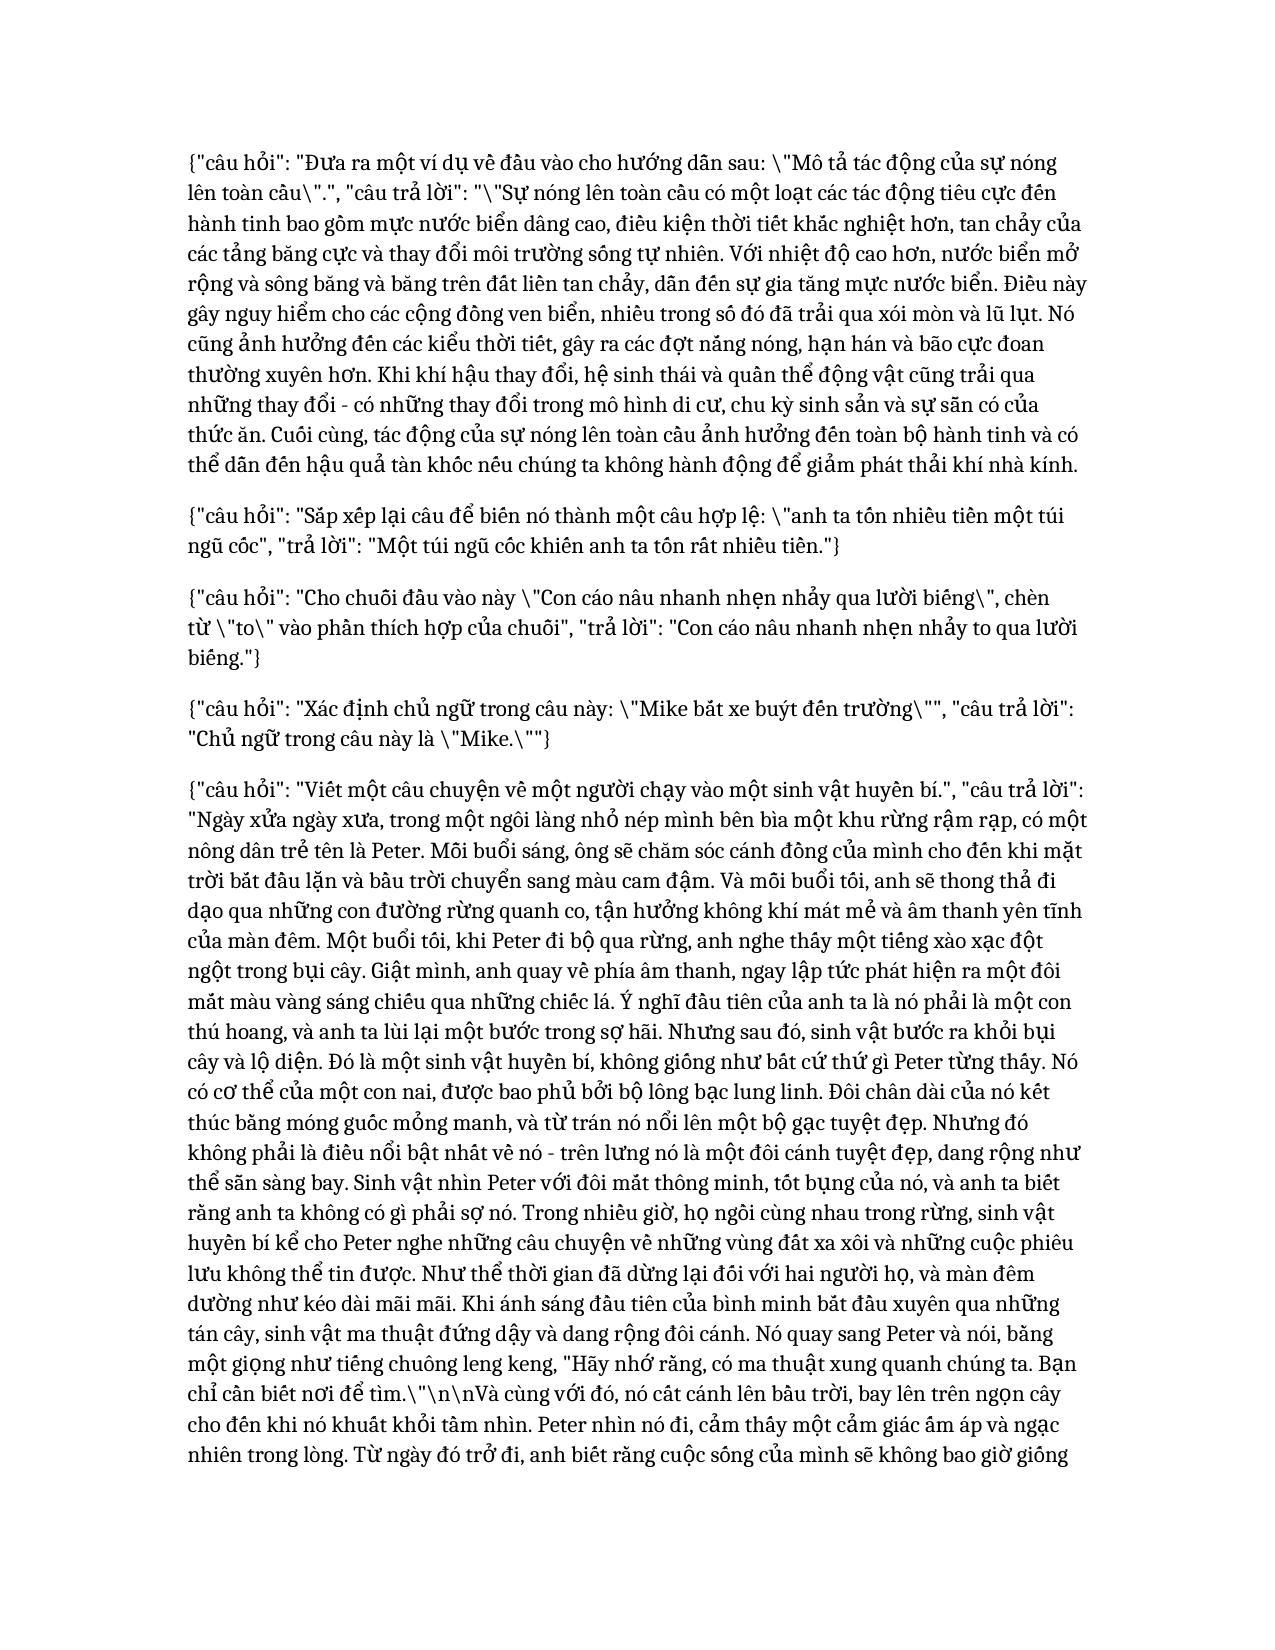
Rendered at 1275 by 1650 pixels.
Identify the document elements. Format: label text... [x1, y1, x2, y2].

text {"câu hỏi": "Cho chuỗi đầu vào này \"Con cáo nâu nhanh nhẹn nhảy qua lười biếng\", chèn từ \"to\" vào phần thích hợp của chuỗi", "trả lời": "Con cáo nâu nhanh nhẹn nhảy to qua lười biếng."} [187, 584, 1087, 671]
text {"câu hỏi": "Đưa ra một ví dụ về đầu vào cho hướng dẫn sau: \"Mô tả tác động của sự nóng lên toàn cầu\".", "câu trả lời": "\"Sự nóng lên toàn cầu có một loạt các tác động tiêu cực đến hành tinh bao gồm mực nước biển dâng cao, điều kiện thời tiết khắc nghiệt hơn, tan chảy của các tảng băng cực và thay đổi môi trường sống tự nhiên. Với nhiệt độ cao hơn, nước biển mở rộng và sông băng và băng trên đất liền tan chảy, dẫn đến sự gia tăng mực nước biển. Điều này gây nguy hiểm cho các cộng đồng ven biển, nhiều trong số đó đã trải qua xói mòn và lũ lụt. Nó cũng ảnh hưởng đến các kiểu thời tiết, gây ra các đợt nắng nóng, hạn hán và bão cực đoan thường xuyên hơn. Khi khí hậu thay đổi, hệ sinh thái và quần thể động vật cũng trải qua những thay đổi - có những thay đổi trong mô hình di cư, chu kỳ sinh sản và sự sẵn có của thức ăn. Cuối cùng, tác động của sự nóng lên toàn cầu ảnh hưởng đến toàn bộ hành tinh và có thể dẫn đến hậu quả tàn khốc nếu chúng ta không hành động để giảm phát thải khí nhà kính. [187, 150, 1087, 478]
text {"câu hỏi": "Xác định chủ ngữ trong câu này: \"Mike bắt xe buýt đến trường\"", "câu trả lời": "Chủ ngữ trong câu này là \"Mike.\""} [187, 696, 1087, 752]
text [187, 777, 1087, 1468]
text {"câu hỏi": "Sắp xếp lại câu để biến nó thành một câu hợp lệ: \"anh ta tốn nhiều tiền một túi ngũ cốc", "trả lời": "Một túi ngũ cốc khiến anh ta tốn rất nhiều tiền."} [187, 503, 1087, 560]
